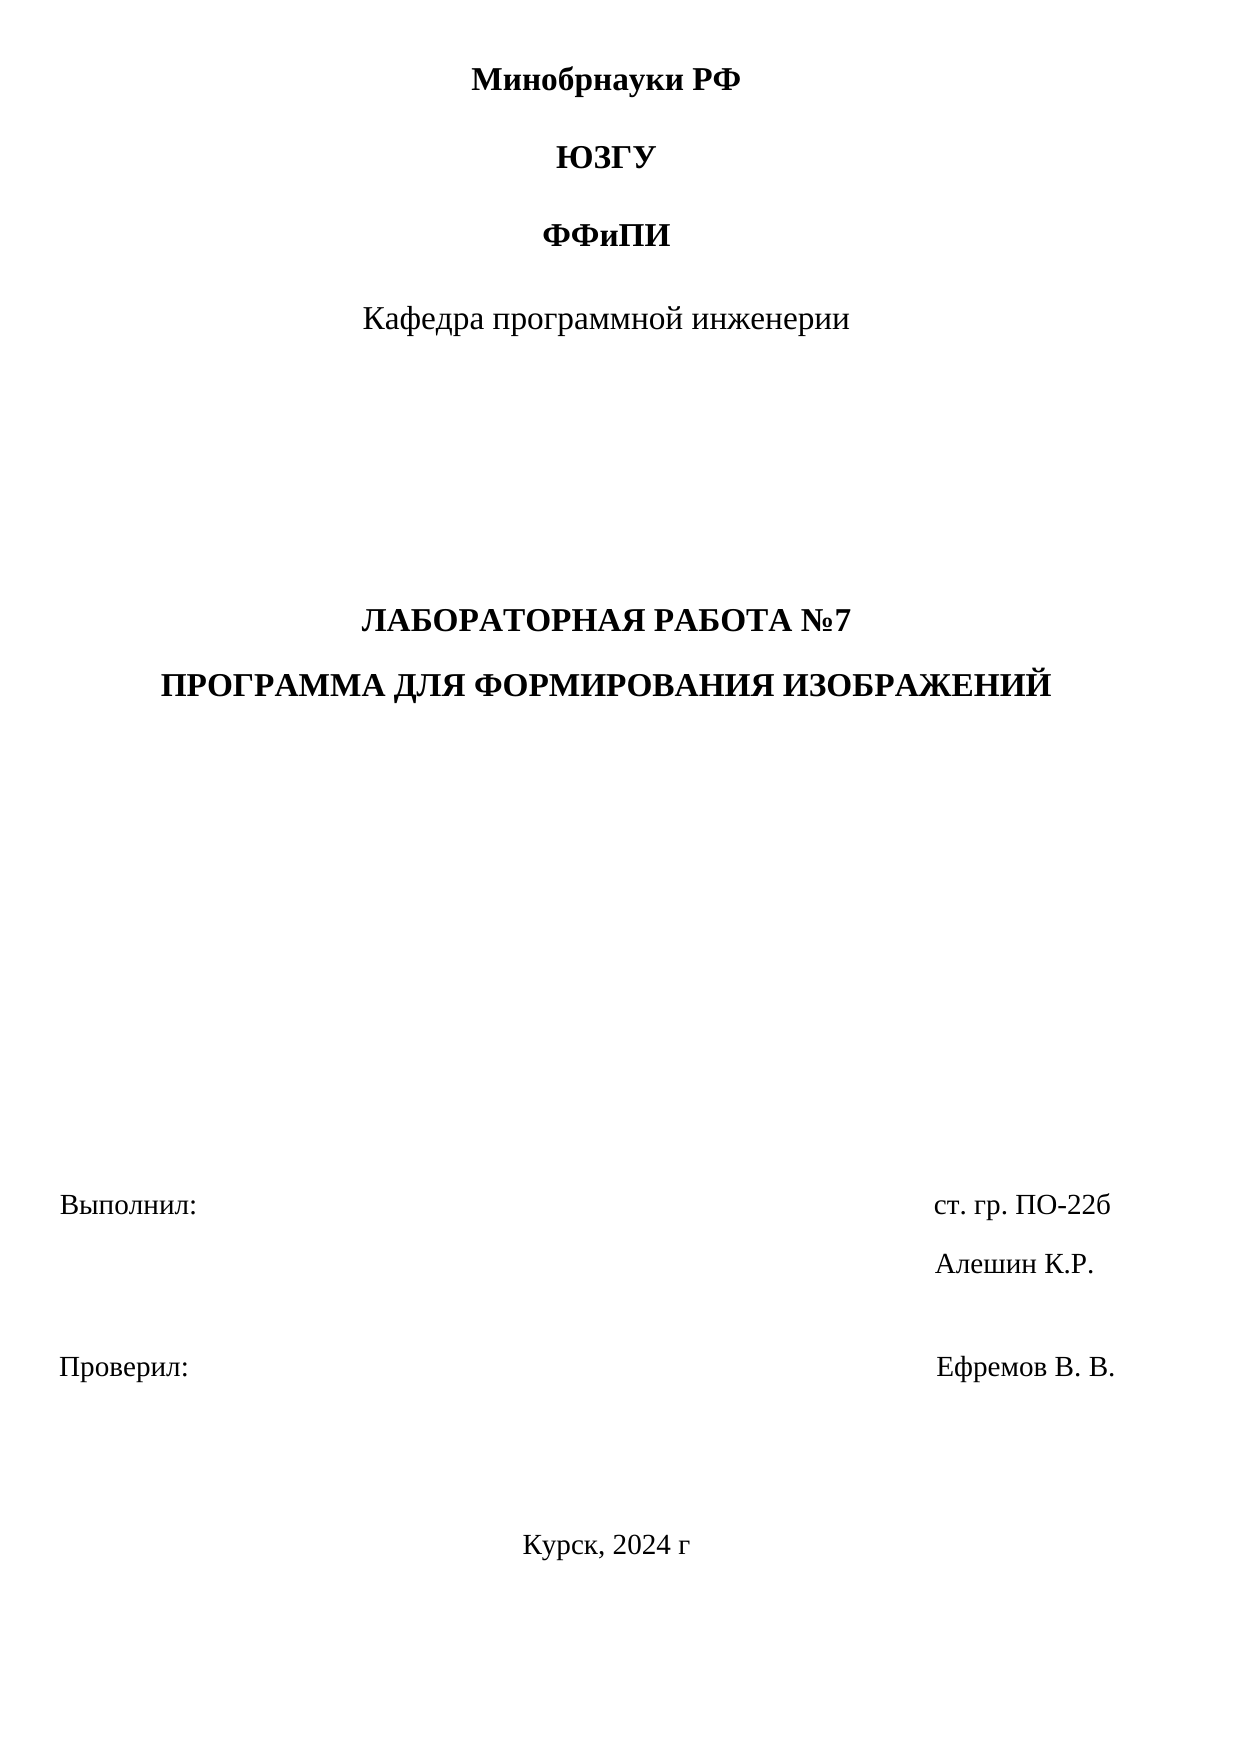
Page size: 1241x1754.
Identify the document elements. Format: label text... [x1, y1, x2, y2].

text ЛАБОРАТОРНАЯ РАБОТА №7 [59, 601, 1153, 639]
text Алешин К.Р. [59, 1247, 1153, 1280]
text Курск, 2024 г [59, 1527, 1153, 1561]
text Проверил: Ефремов В. В. [59, 1349, 1153, 1383]
text ФФиПИ [59, 216, 1153, 254]
text ЮЗГУ [59, 137, 1153, 176]
text Минобрнауки РФ [59, 59, 1153, 97]
text Кафедра программной инженерии [59, 298, 1153, 336]
text Выполнил: ст. гр. ПО-22б [59, 1187, 1153, 1221]
text ПРОГРАММА ДЛЯ ФОРМИРОВАНИЯ ИЗОБРАЖЕНИЙ [59, 665, 1153, 704]
